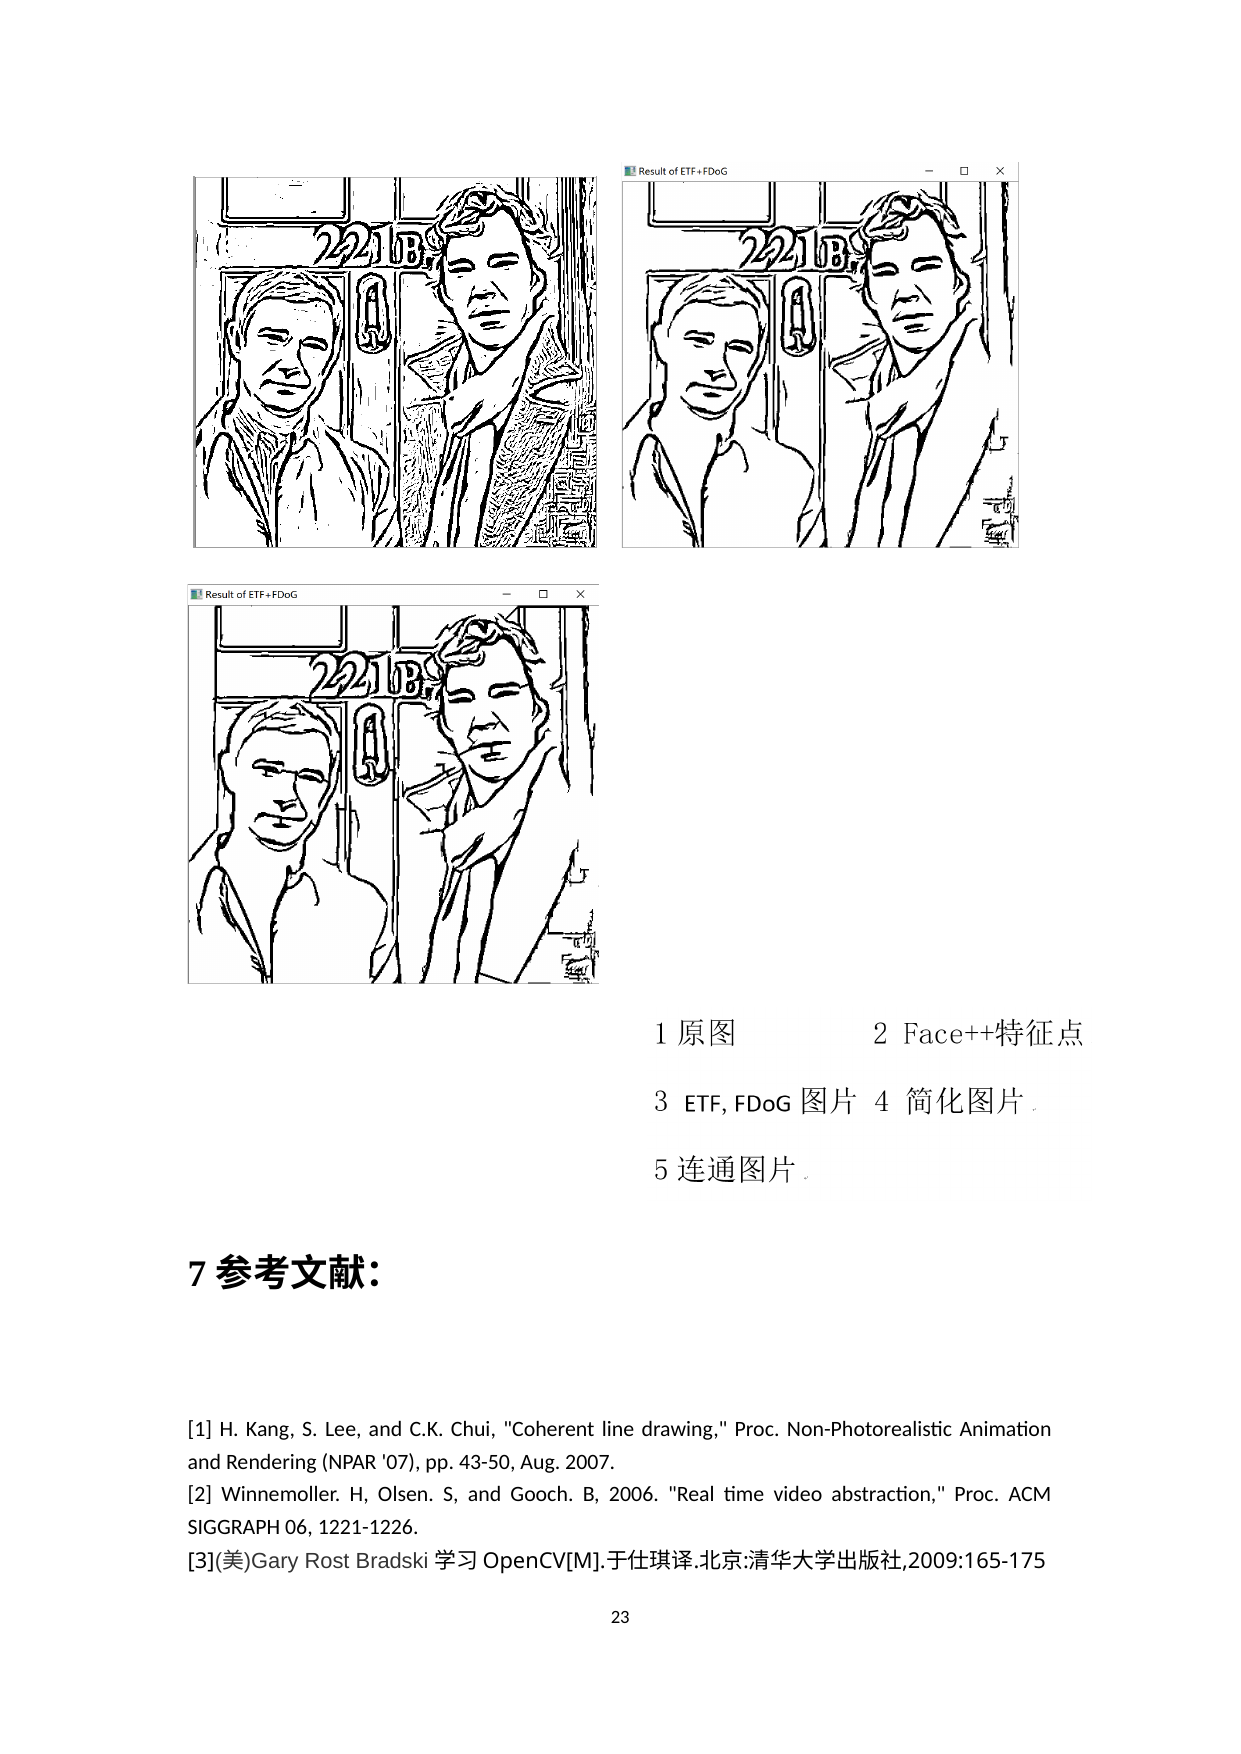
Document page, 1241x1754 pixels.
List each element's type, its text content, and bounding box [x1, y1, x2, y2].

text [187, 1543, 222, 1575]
text [1] H. Kang, S. Lee, and C.K. Chui, "Coherent line drawing," Proc. Non-Photorealistic Animation and Rendering (NPAR '07), pp. 43-50, Aug. 2007. [187, 1413, 1053, 1478]
picture [187, 584, 599, 984]
picture [193, 176, 597, 548]
text [2] Winnemoller. H, Olsen. S, and Gooch. B, 2006. "Real time video abstraction," Proc. ACM SIGGRAPH 06, 1221-1226. [187, 1478, 1053, 1543]
picture [646, 1007, 1092, 1201]
picture [621, 162, 1019, 548]
subtitle 7 参考文献： [187, 1237, 1053, 1302]
text [3](美)Gary Rost Bradski 学习OpenCV[M].于仕琪译.北京:清华大学出版社,2009:165-175 [244, 1543, 1053, 1575]
